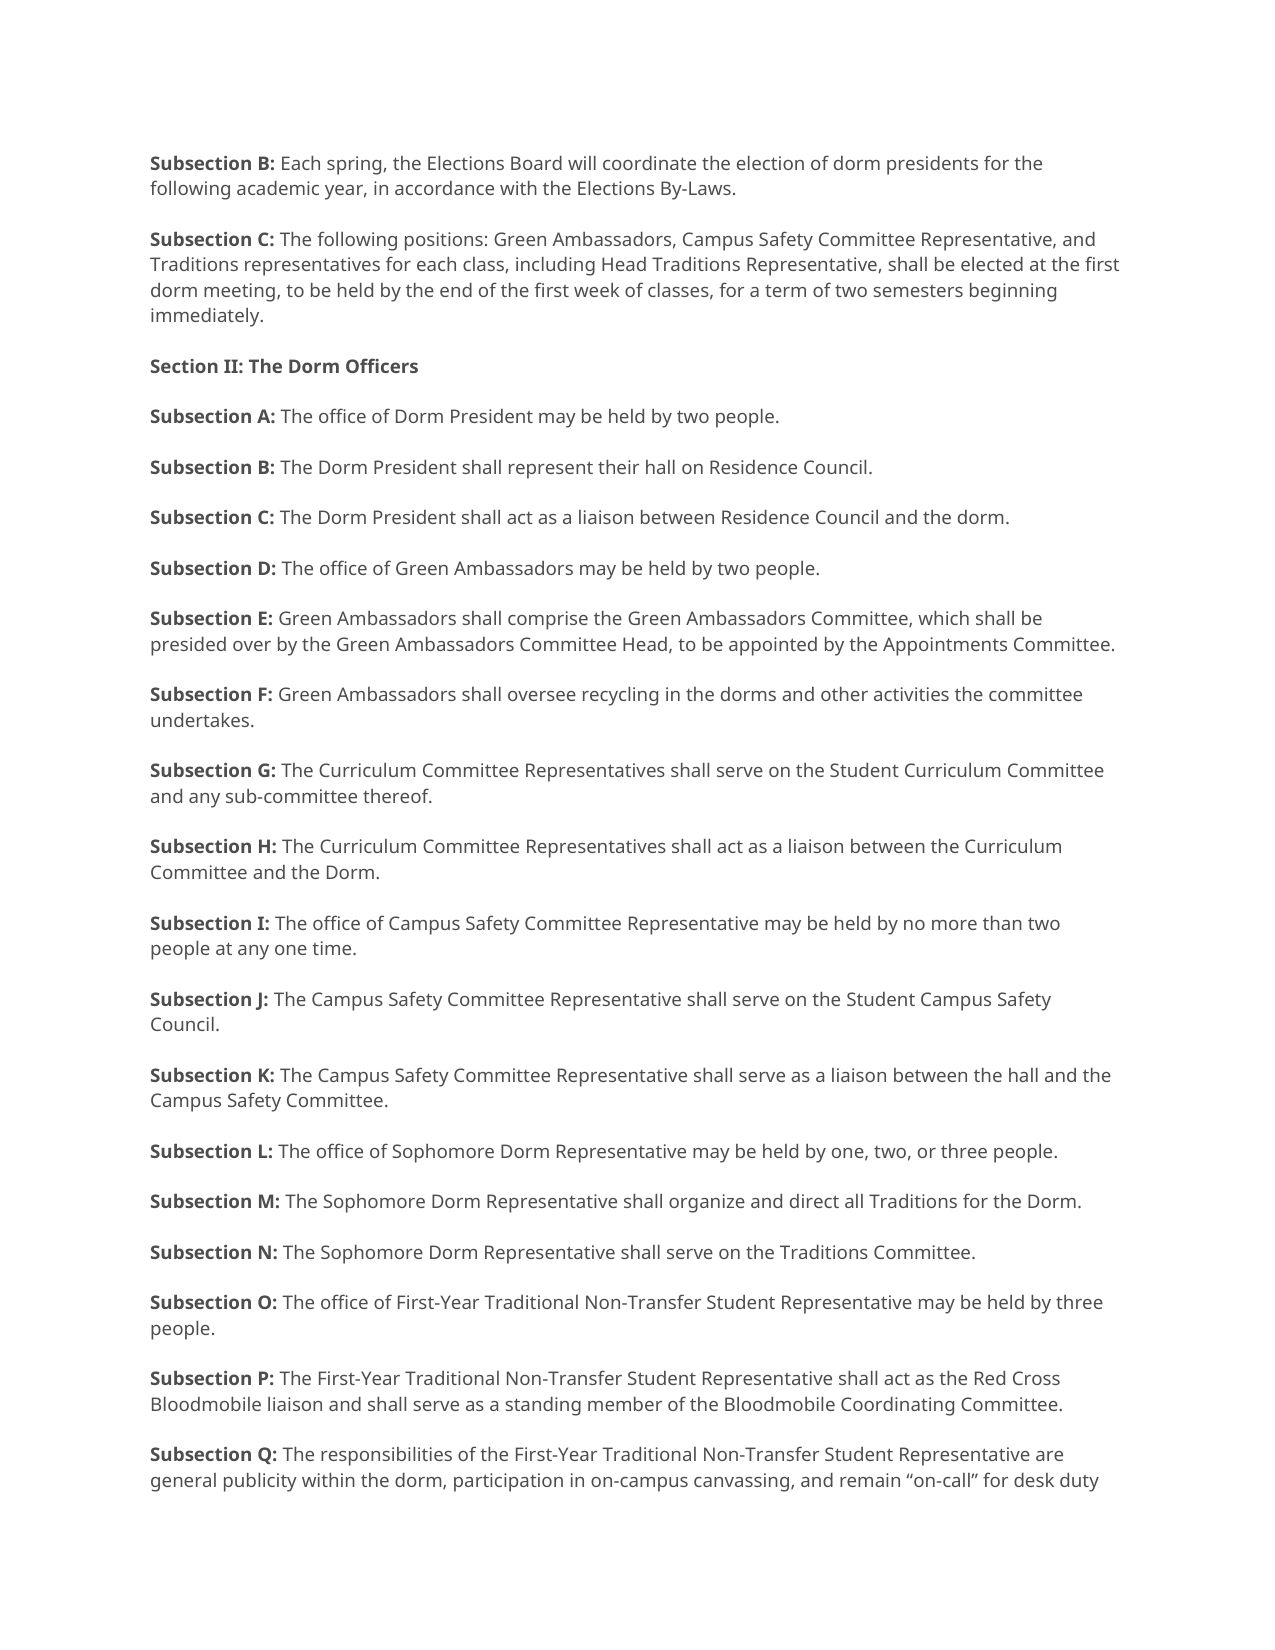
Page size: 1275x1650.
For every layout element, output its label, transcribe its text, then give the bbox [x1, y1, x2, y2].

text Subsection J: The Campus Safety Committee Representative shall serve on the Student Campus Safety Council. [150, 986, 1125, 1037]
text Subsection E: Green Ambassadors shall comprise the Green Ambassadors Committee, which shall be presided over by the Green Ambassadors Committee Head, to be appointed by the Appointments Committee. [150, 606, 1125, 657]
text Subsection C: The following positions: Green Ambassadors, Campus Safety Committee Representative, and Traditions representatives for each class, including Head Traditions Representative, shall be elected at the first dorm meeting, to be held by the end of the first week of classes, for a term of two semesters beginning immediately. [150, 226, 1125, 328]
text Subsection K: The Campus Safety Committee Representative shall serve as a liaison between the hall and the Campus Safety Committee. [150, 1062, 1125, 1113]
text Subsection I: The office of Campus Safety Committee Representative may be held by no more than two people at any one time. [150, 910, 1125, 961]
text Subsection H: The Curriculum Committee Representatives shall act as a liaison between the Curriculum Committee and the Dorm. [150, 834, 1125, 885]
text Subsection M: The Sophomore Dorm Representative shall organize and direct all Traditions for the Dorm. [150, 1188, 1125, 1214]
text Subsection A: The office of Dorm President may be held by two people. [150, 404, 1125, 429]
text Subsection P: The First-Year Traditional Non-Transfer Student Representative shall act as the Red Cross Bloodmobile liaison and shall serve as a standing member of the Bloodmobile Coordinating Committee. [150, 1366, 1125, 1417]
text Subsection C: The Dorm President shall act as a liaison between Residence Council and the dorm. [150, 505, 1125, 530]
text Subsection D: The office of Green Ambassadors may be held by two people. [150, 555, 1125, 581]
text Subsection F: Green Ambassadors shall oversee recycling in the dorms and other activities the committee undertakes. [150, 682, 1125, 733]
text Subsection G: The Curriculum Committee Representatives shall serve on the Student Curriculum Committee and any sub-committee thereof. [150, 758, 1125, 809]
text Subsection B: The Dorm President shall represent their hall on Residence Council. [150, 454, 1125, 480]
text Subsection B: Each spring, the Elections Board will coordinate the election of dorm presidents for the following academic year, in accordance with the Elections By-Laws. [150, 150, 1125, 201]
text Section II: The Dorm Officers [150, 353, 1125, 379]
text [150, 1442, 1125, 1493]
text Subsection L: The office of Sophomore Dorm Representative may be held by one, two, or three people. [150, 1138, 1125, 1163]
text Subsection O: The office of First-Year Traditional Non-Transfer Student Representative may be held by three people. [150, 1289, 1125, 1341]
text Subsection N: The Sophomore Dorm Representative shall serve on the Traditions Committee. [150, 1239, 1125, 1264]
